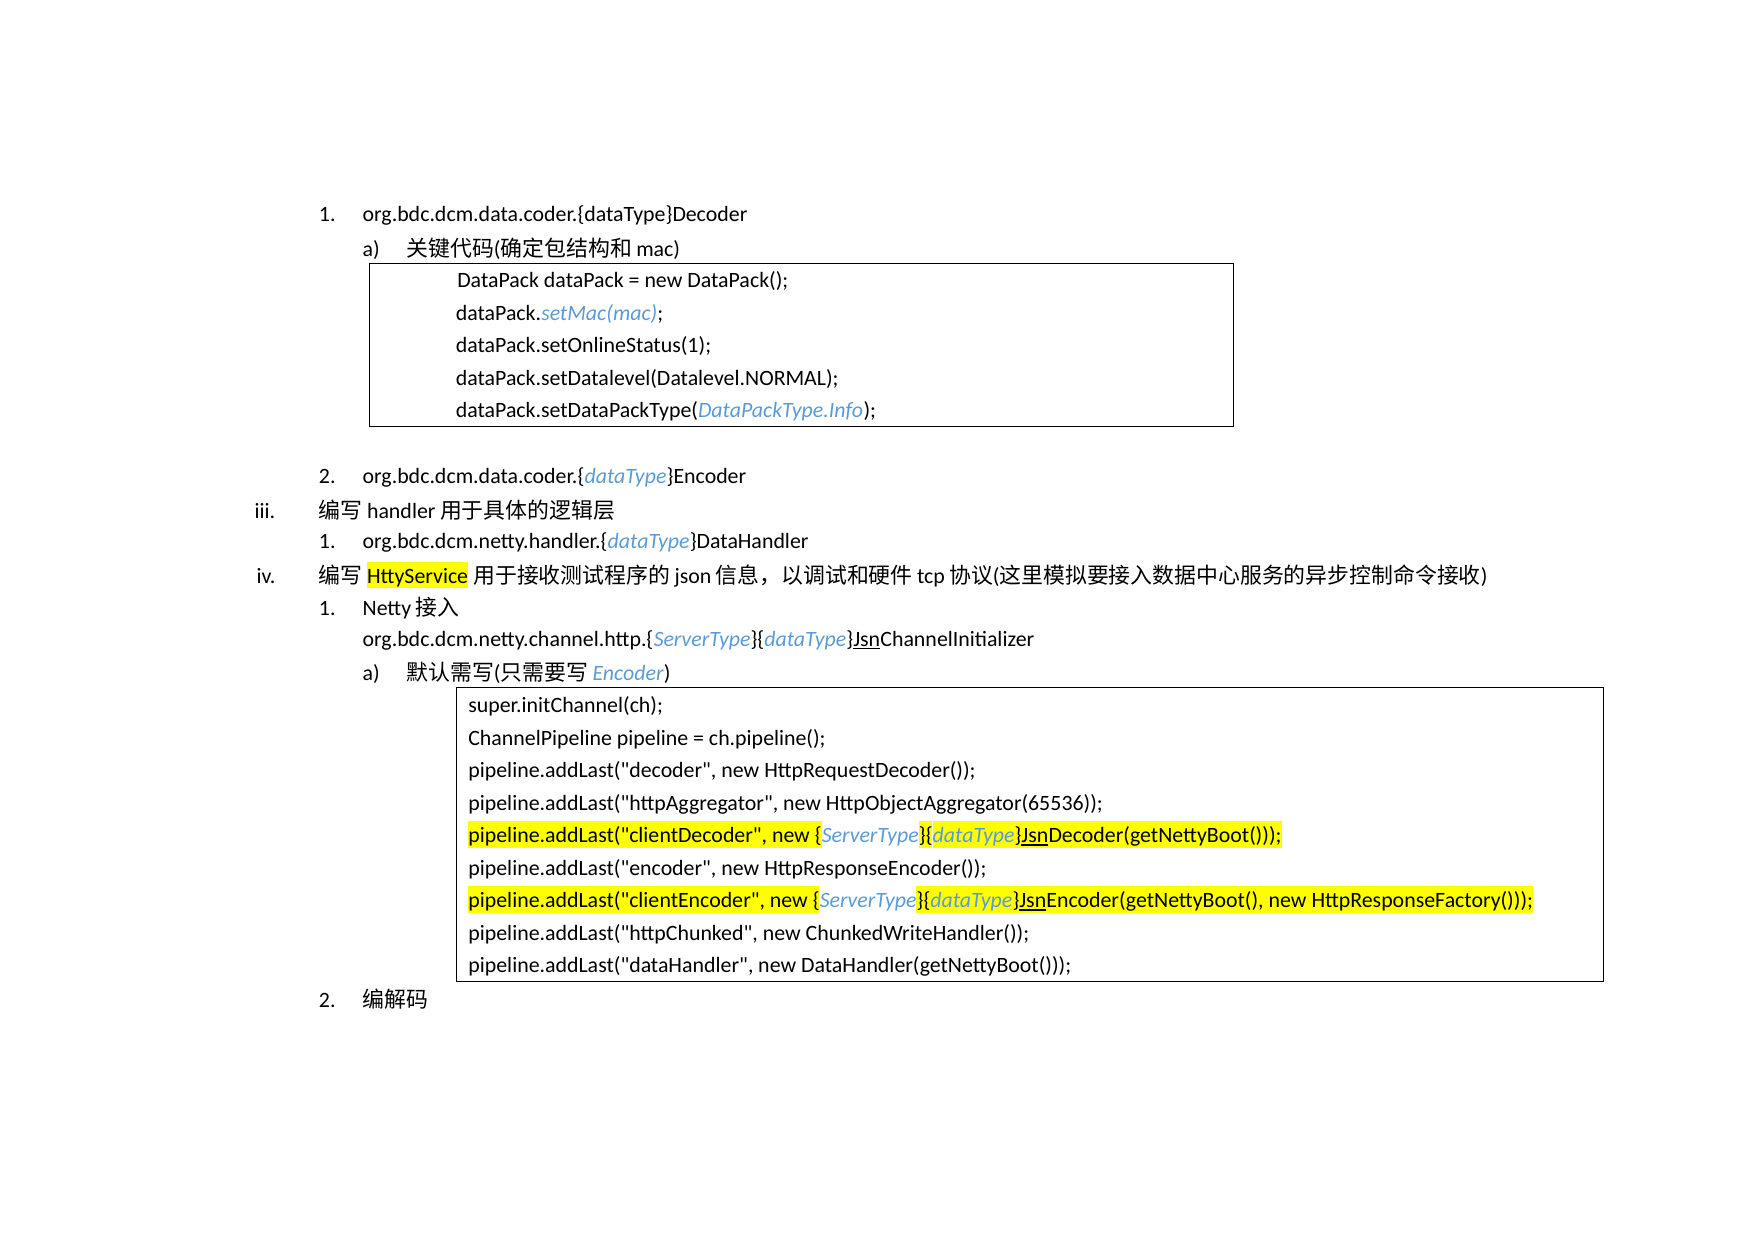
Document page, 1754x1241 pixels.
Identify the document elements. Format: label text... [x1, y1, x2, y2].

table_header super.initChannel(ch); ChannelPipeline pipeline = ch.pipeline(); pipeline.addLast("decoder", new HttpRequestDecoder()); pipeline.addLast("httpAggregator", new HttpObjectAggregator(65536)); pipeline.addLast("clientDecoder", new {ServerType}{dataType}JsnDecoder(getNettyBoot())); pipeline.addLast("encoder", new HttpResponseEncoder()); pipeline.addLast("clientEncoder", new {ServerType}{dataType}JsnEncoder(getNettyBoot(), new HttpResponseFactory())); pipeline.addLast("httpChunked", new ChunkedWriteHandler()); pipeline.addLast("dataHandler", new DataHandler(getNettyBoot())); [457, 688, 1603, 981]
list 编写handler用于具体的逻辑层 [275, 492, 1604, 525]
list org.bdc.dcm.netty.handler.{dataType}DataHandler [319, 525, 1604, 557]
text org.bdc.dcm.netty.channel.http.{ServerType}{dataType}JsnChannelInitializer [362, 622, 1604, 655]
table_header DataPack dataPack = new DataPack(); dataPack.setMac(mac); dataPack.setOnlineStatus(1); dataPack.setDatalevel(Datalevel.NORMAL); dataPack.setDataPackType(DataPackType.Info); [370, 264, 1233, 426]
list 默认需写(只需要写Encoder) [362, 655, 1604, 687]
list 关键代码(确定包结构和mac) [362, 230, 1604, 263]
list Netty接入 [319, 590, 1604, 622]
list org.bdc.dcm.data.coder.{dataType}Decoder [319, 198, 1604, 230]
list org.bdc.dcm.data.coder.{dataType}Encoder [319, 460, 1604, 492]
list 编解码 [319, 982, 1604, 1014]
list 编写HttyService 用于接收测试程序的json信息，以调试和硬件tcp协议(这里模拟要接入数据中心服务的异步控制命令接收) [275, 557, 1604, 590]
